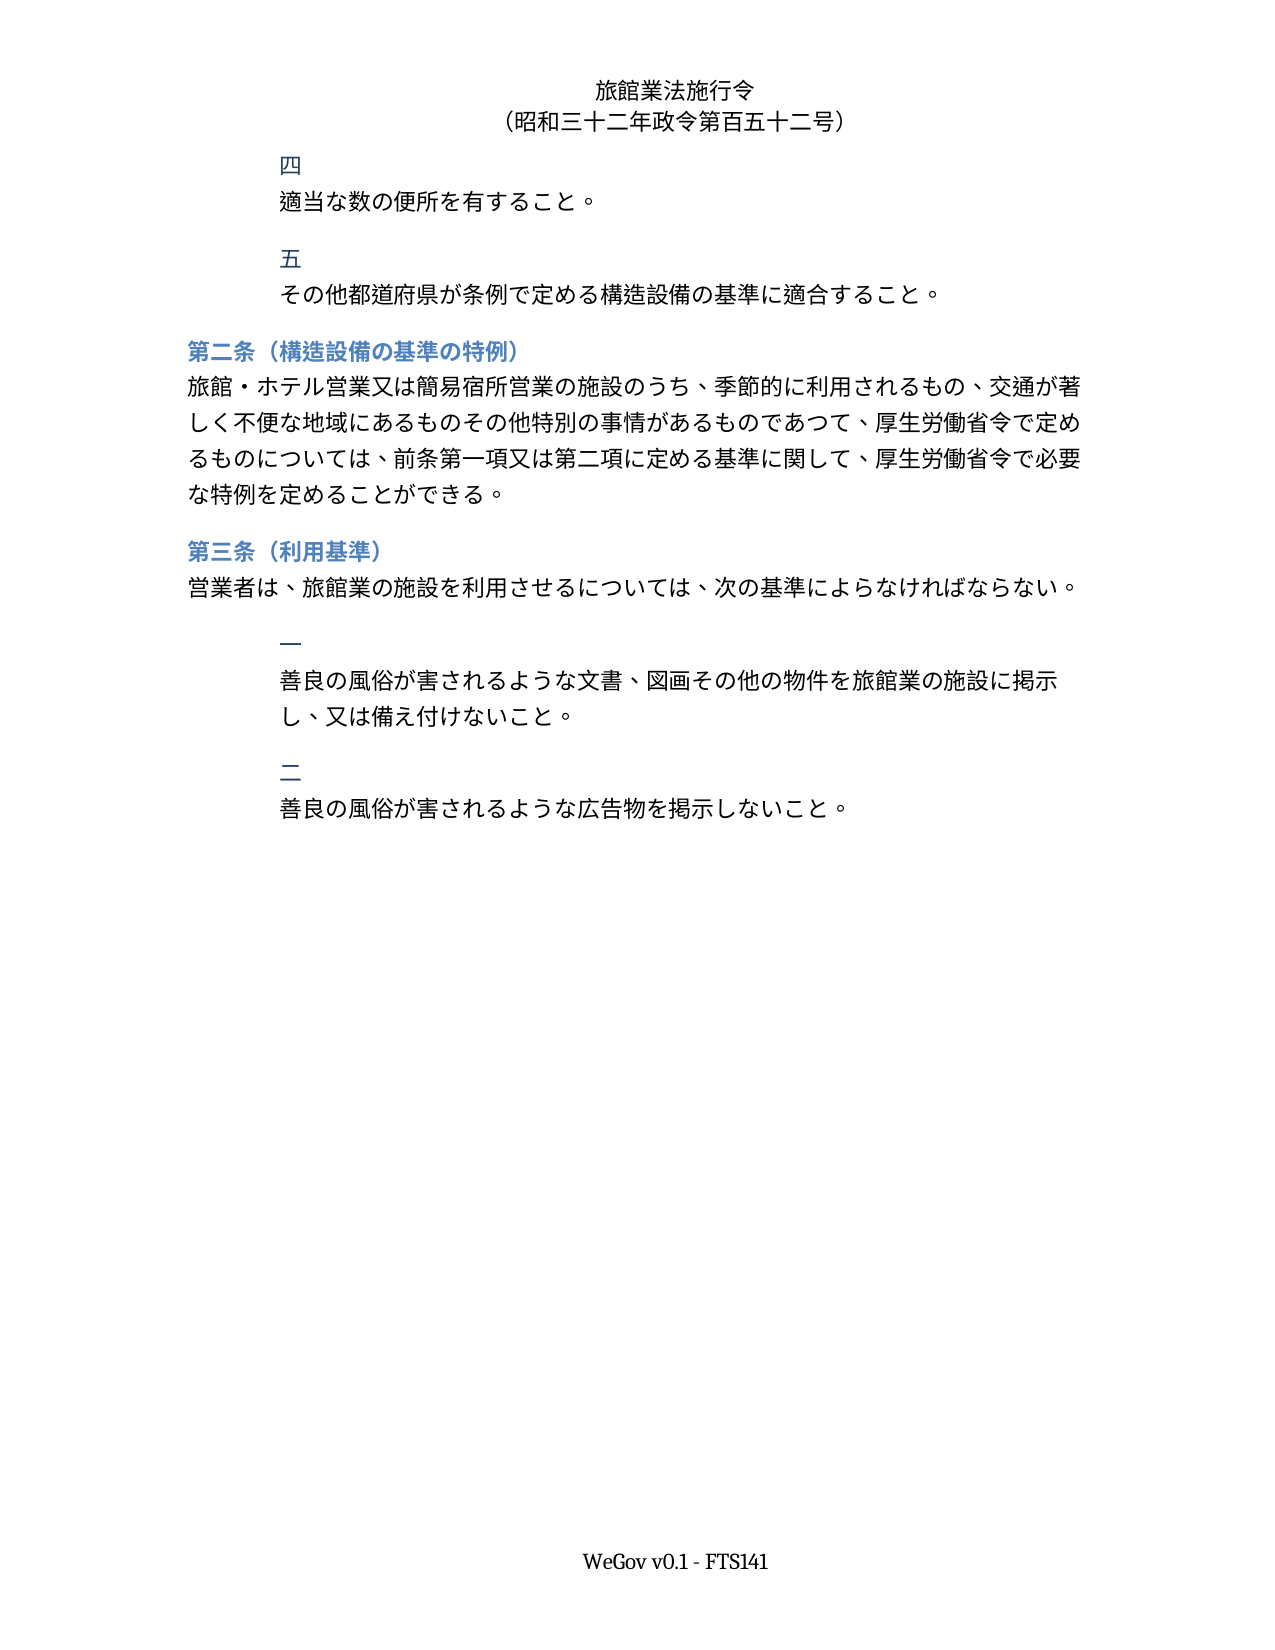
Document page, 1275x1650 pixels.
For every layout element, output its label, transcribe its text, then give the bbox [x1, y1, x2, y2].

text 善良の風俗が害されるような文書、図画その他の物件を旅館業の施設に掲示し、又は備え付けないこと。 [279, 664, 1087, 732]
text 営業者は、旅館業の施設を利用させるについては、次の基準によらなければならない。 [187, 572, 1087, 603]
subtitle 第二条（構造設備の基準の特例） [187, 335, 1087, 367]
subtitle 四 [279, 150, 1087, 181]
text その他都道府県が条例で定める構造設備の基準に適合すること。 [279, 279, 1087, 310]
subtitle 五 [279, 243, 1087, 274]
text 善良の風俗が害されるような広告物を掲示しないこと。 [279, 793, 1087, 824]
subtitle 一 [279, 629, 1087, 660]
subtitle 第三条（利用基準） [187, 536, 1087, 567]
subtitle 二 [279, 757, 1087, 788]
text 適当な数の便所を有すること。 [279, 186, 1087, 217]
text 旅館・ホテル営業又は簡易宿所営業の施設のうち、季節的に利用されるもの、交通が著しく不便な地域にあるものその他特別の事情があるものであつて、厚生労働省令で定めるものについては、前条第一項又は第二項に定める基準に関して、厚生労働省令で必要な特例を定めることができる。 [187, 371, 1087, 510]
